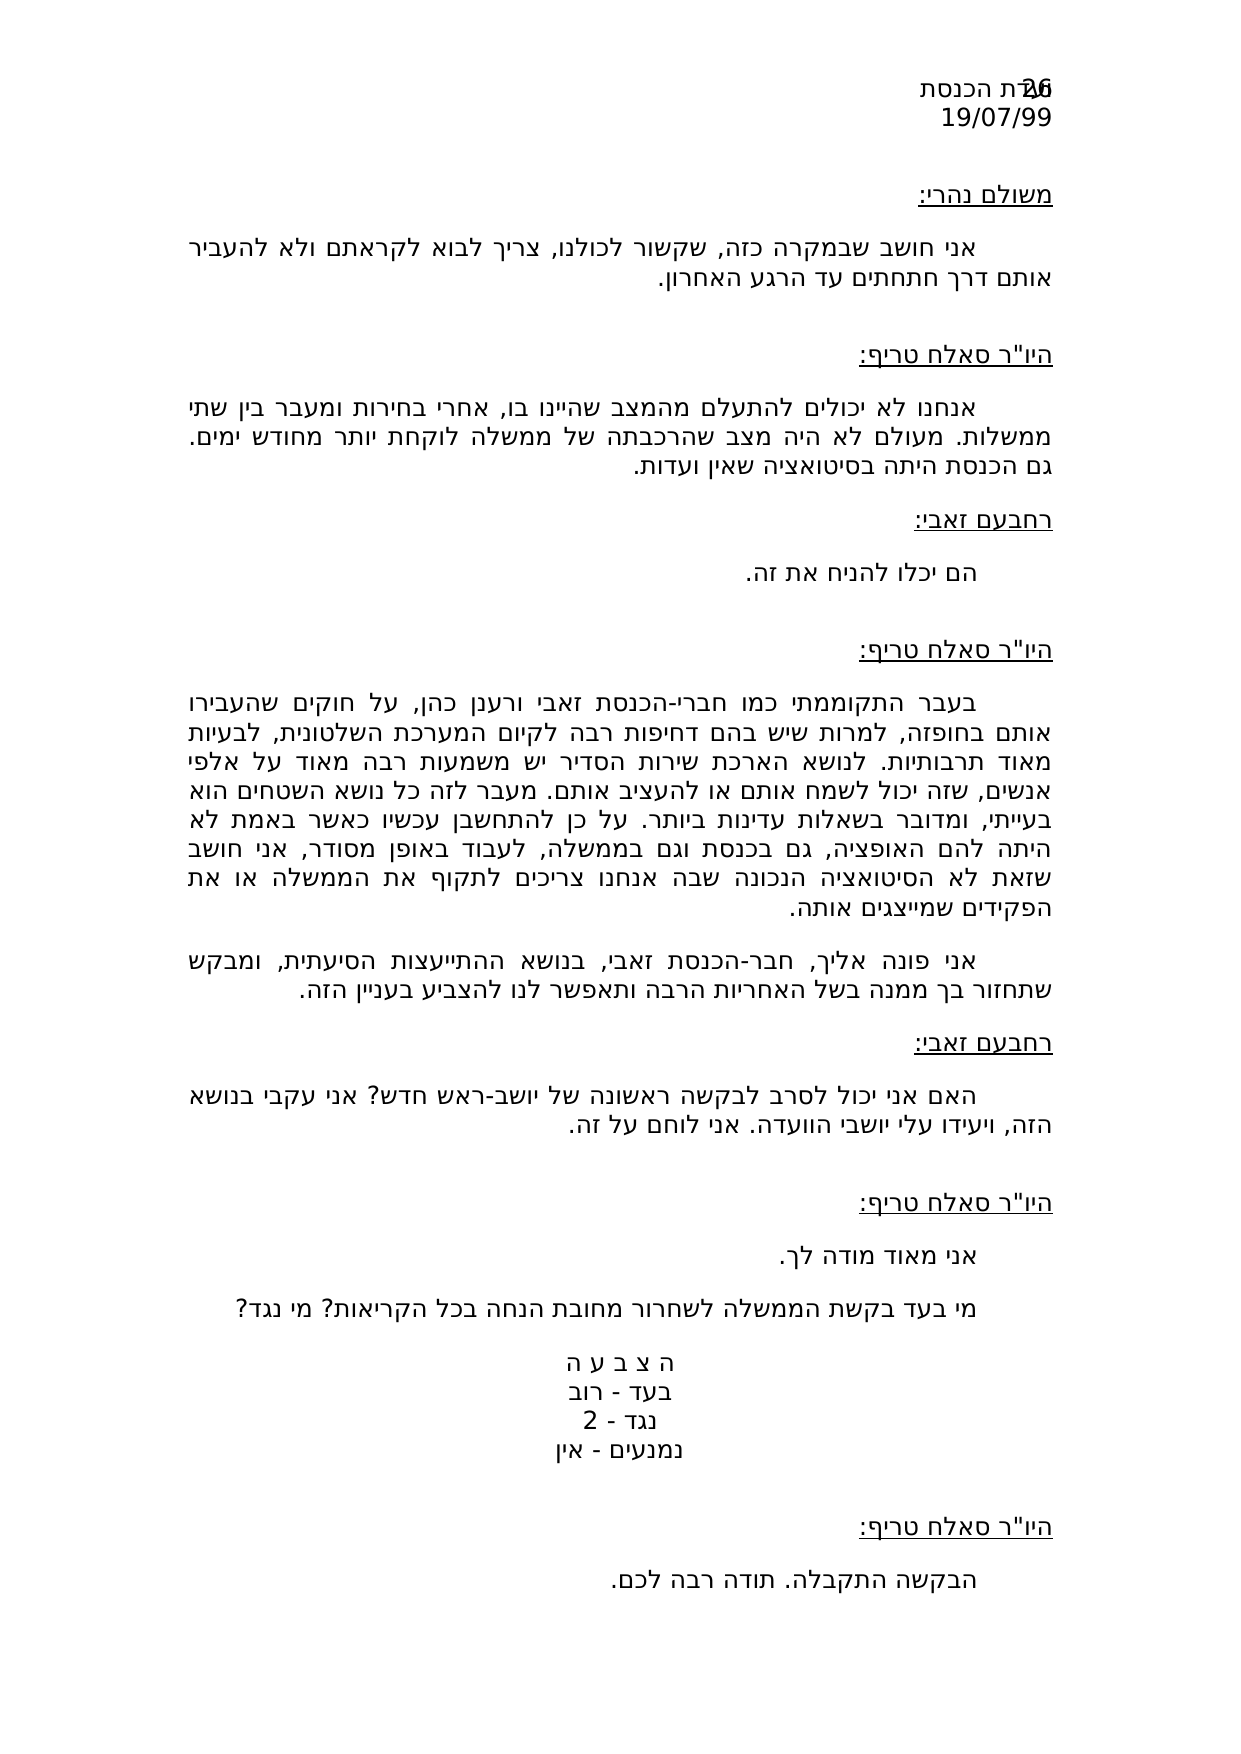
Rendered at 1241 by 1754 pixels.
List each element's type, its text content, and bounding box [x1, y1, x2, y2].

text היו"ר סאלח טריף: [187, 340, 1053, 369]
text נמנעים - אין [187, 1435, 1053, 1464]
text בעבר התקוממתי כמו חברי-הכנסת זאבי ורענן כהן, על חוקים שהעבירו אותם בחופזה, למרות שיש בהם דחיפות רבה לקיום המערכת השלטונית, לבעיות מאוד תרבותיות. לנושא הארכת שירות הסדיר יש משמעות רבה מאוד על אלפי אנשים, שזה יכול לשמח אותם או להעציב אותם. מעבר לזה כל נושא השטחים הוא בעייתי, ומדובר בשאלות עדינות ביותר. על כן להתחשבן עכשיו כאשר באמת לא היתה להם האופציה, גם בכנסת וגם בממשלה, לעבוד באופן מסודר, אני חושב שזאת לא הסיטואציה הנכונה שבה אנחנו צריכים לתקוף את הממשלה או את הפקידים שמייצגים אותה. [187, 688, 1053, 922]
text נגד - 2 [187, 1406, 1053, 1435]
text היו"ר סאלח טריף: [187, 1188, 1053, 1217]
text היו"ר סאלח טריף: [187, 1512, 1053, 1542]
text משולם נהרי: [187, 180, 1053, 209]
text אני פונה אליך, חבר-הכנסת זאבי, בנושא ההתייעצות הסיעתית, ומבקש שתחזור בך ממנה בשל האחריות הרבה ותאפשר לנו להצביע בעניין הזה. [187, 946, 1053, 1004]
text ה צ ב ע ה [187, 1348, 1053, 1377]
text הבקשה התקבלה. תודה רבה לכם. [187, 1566, 1053, 1595]
text בעד - רוב [187, 1377, 1053, 1406]
text הם יכלו להניח את זה. [187, 558, 1053, 587]
text האם אני יכול לסרב לבקשה ראשונה של יושב-ראש חדש? אני עקבי בנושא הזה, ויעידו עלי יושבי הוועדה. אני לוחם על זה. [187, 1082, 1053, 1140]
text רחבעם זאבי: [187, 505, 1053, 534]
text אני מאוד מודה לך. [187, 1241, 1053, 1270]
text רחבעם זאבי: [187, 1028, 1053, 1057]
text מי בעד בקשת הממשלה לשחרור מחובת הנחה בכל הקריאות? מי נגד? [187, 1294, 1053, 1324]
text אני חושב שבמקרה כזה, שקשור לכולנו, צריך לבוא לקראתם ולא להעביר אותם דרך חתחתים עד הרגע האחרון. [187, 233, 1053, 292]
text היו"ר סאלח טריף: [187, 635, 1053, 664]
text אנחנו לא יכולים להתעלם מהמצב שהיינו בו, אחרי בחירות ומעבר בין שתי ממשלות. מעולם לא היה מצב שהרכבתה של ממשלה לוקחת יותר מחודש ימים. גם הכנסת היתה בסיטואציה שאין ועדות. [187, 393, 1053, 481]
